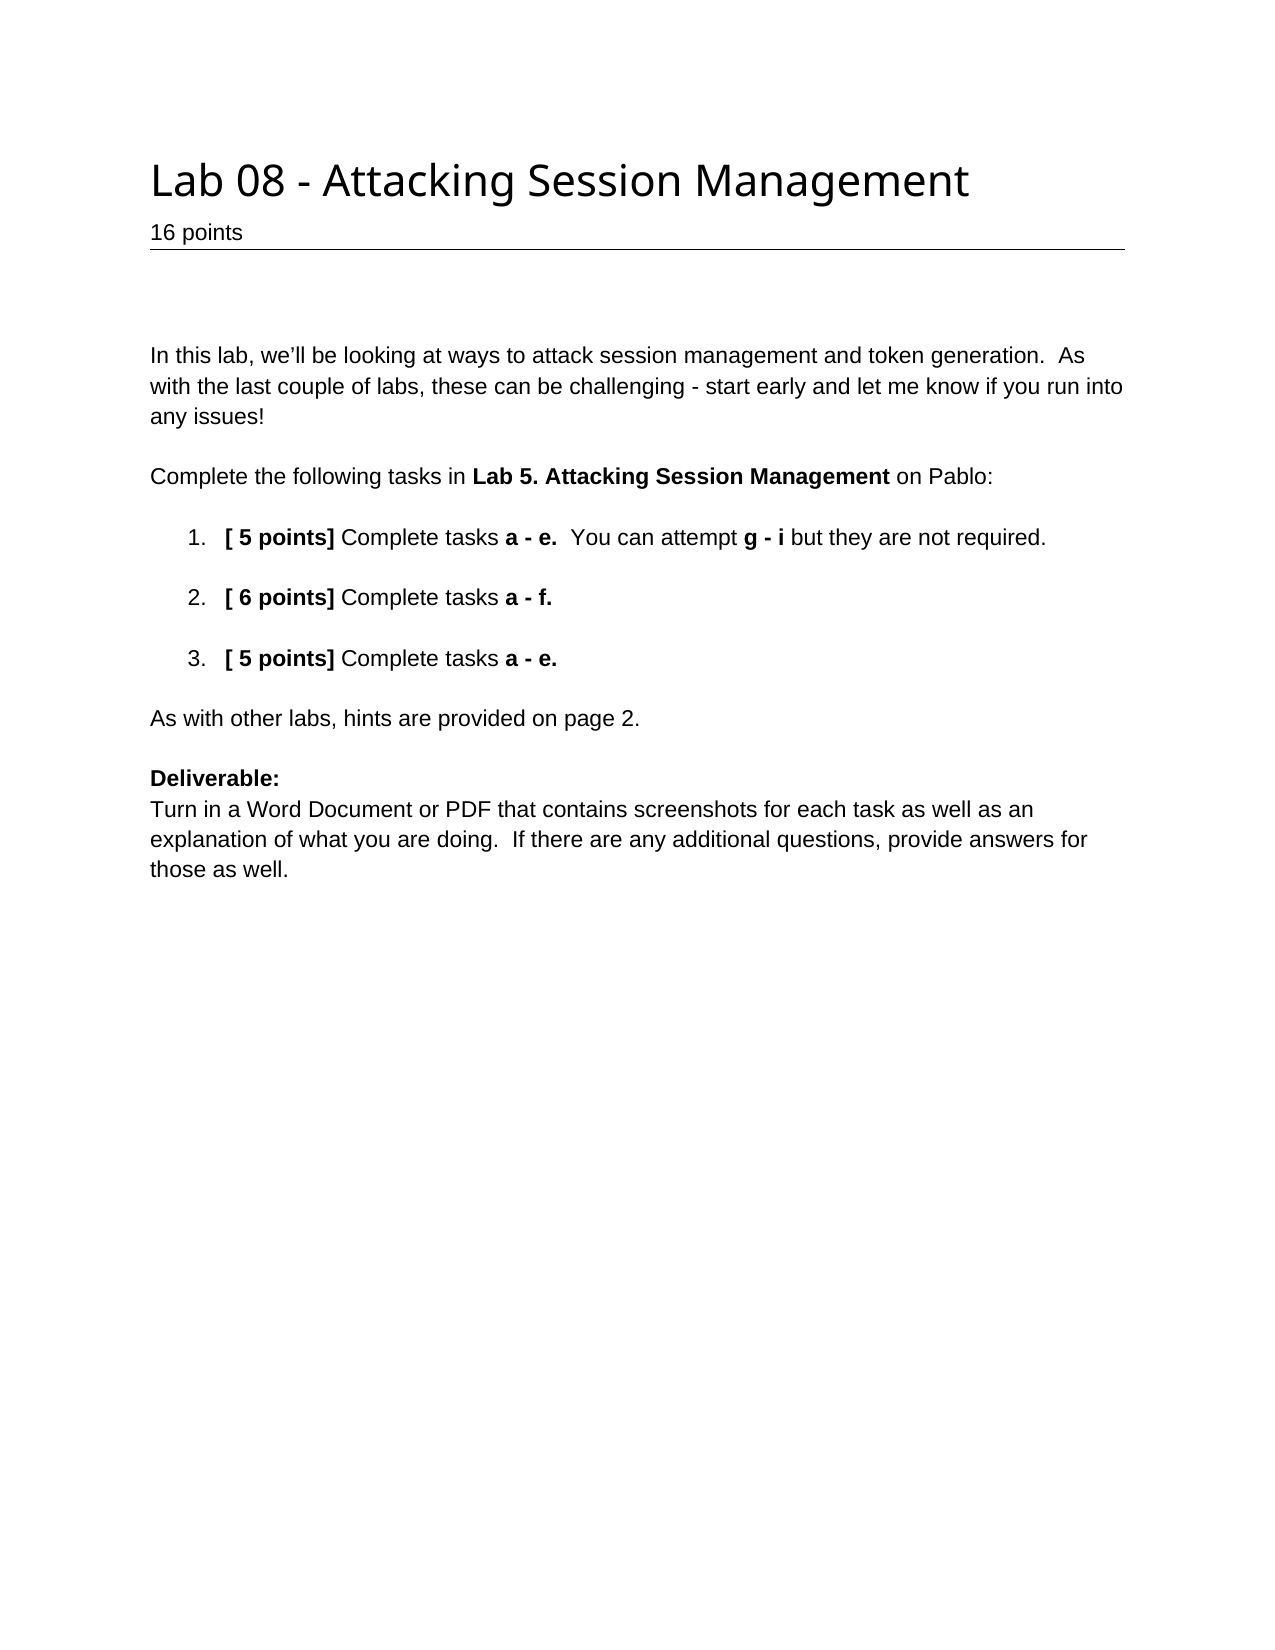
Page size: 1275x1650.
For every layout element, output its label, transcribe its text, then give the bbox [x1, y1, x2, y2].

list [ 5 points] Complete tasks a - e. You can attempt g - i but they are not required. [187, 524, 1125, 580]
text In this lab, we’ll be looking at ways to attack session management and token generation. As with the last couple of labs, these can be challenging - start early and let me know if you run into any issues! [150, 342, 1125, 429]
list [ 5 points] Complete tasks a - e. [187, 644, 1125, 671]
text Complete the following tasks in Lab 5. Attacking Session Management on Pablo: [150, 463, 1125, 489]
text As with other labs, hints are provided on page 2. [150, 705, 1125, 731]
text Turn in a Word Document or PDF that contains screenshots for each task as well as an explanation of what you are doing. If there are any additional questions, provide answers for those as well. [150, 796, 1125, 882]
text 16 points [150, 218, 1125, 245]
list [ 6 points] Complete tasks a - f. [187, 584, 1125, 641]
text Deliverable: [150, 765, 1125, 792]
title Lab 08 - Attacking Session Management [150, 150, 1125, 209]
